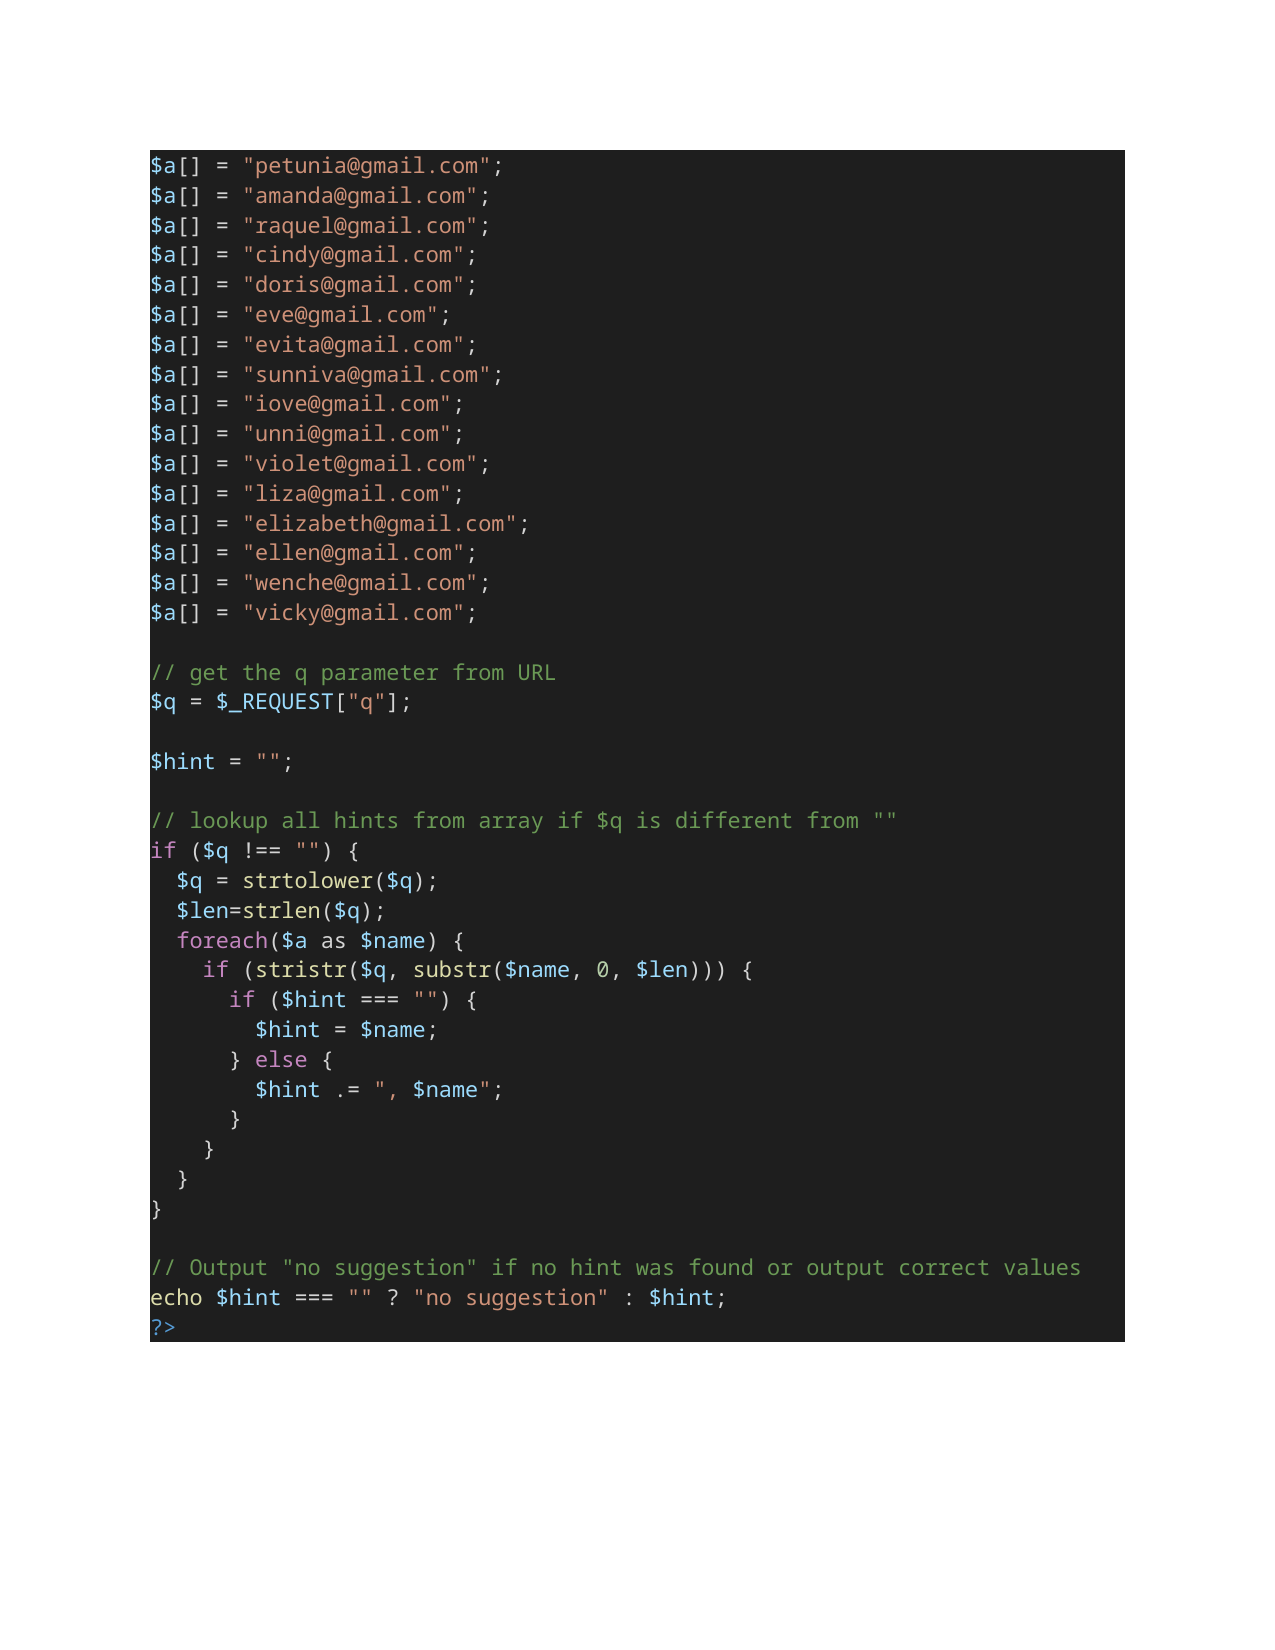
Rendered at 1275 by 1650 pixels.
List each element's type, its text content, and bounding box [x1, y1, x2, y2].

text $a[] = "violet@gmail.com"; [150, 448, 1125, 478]
text if ($q !== "") { [150, 835, 1125, 865]
text // lookup all hints from array if $q is different from "" [150, 805, 1125, 835]
text echo $hint === "" ? "no suggestion" : $hint; [150, 1282, 1125, 1312]
text if (stristr($q, substr($name, 0, $len))) { [150, 954, 1125, 984]
text $a[] = "vicky@gmail.com"; [150, 597, 1125, 627]
text $a[] = "elizabeth@gmail.com"; [150, 507, 1125, 537]
text $hint .= ", $name"; [150, 1073, 1125, 1103]
text } [150, 1193, 1125, 1222]
text $a[] = "unni@gmail.com"; [150, 418, 1125, 448]
text } [150, 1103, 1125, 1133]
text $a[] = "amanda@gmail.com"; [150, 180, 1125, 209]
text } [150, 1163, 1125, 1193]
text } [150, 1133, 1125, 1163]
text $hint = ""; [150, 746, 1125, 776]
text $a[] = "raquel@gmail.com"; [150, 209, 1125, 239]
text } else { [150, 1044, 1125, 1073]
text $a[] = "wenche@gmail.com"; [150, 567, 1125, 597]
text foreach($a as $name) { [150, 924, 1125, 954]
text $a[] = "eve@gmail.com"; [150, 299, 1125, 329]
text $a[] = "iove@gmail.com"; [150, 388, 1125, 418]
text $a[] = "evita@gmail.com"; [150, 329, 1125, 358]
text // get the q parameter from URL [150, 656, 1125, 686]
text $hint = $name; [150, 1014, 1125, 1044]
text $a[] = "cindy@gmail.com"; [150, 239, 1125, 269]
text if ($hint === "") { [150, 984, 1125, 1014]
text $a[] = "doris@gmail.com"; [150, 269, 1125, 299]
text $a[] = "petunia@gmail.com"; [150, 150, 1125, 180]
text $q = strtolower($q); [150, 865, 1125, 895]
text // Output "no suggestion" if no hint was found or output correct values [150, 1252, 1125, 1282]
text $a[] = "liza@gmail.com"; [150, 478, 1125, 507]
text $len=strlen($q); [150, 895, 1125, 924]
text $a[] = "sunniva@gmail.com"; [150, 358, 1125, 388]
text ?> [150, 1312, 1125, 1342]
text $a[] = "ellen@gmail.com"; [150, 537, 1125, 567]
text $q = $_REQUEST["q"]; [150, 686, 1125, 716]
